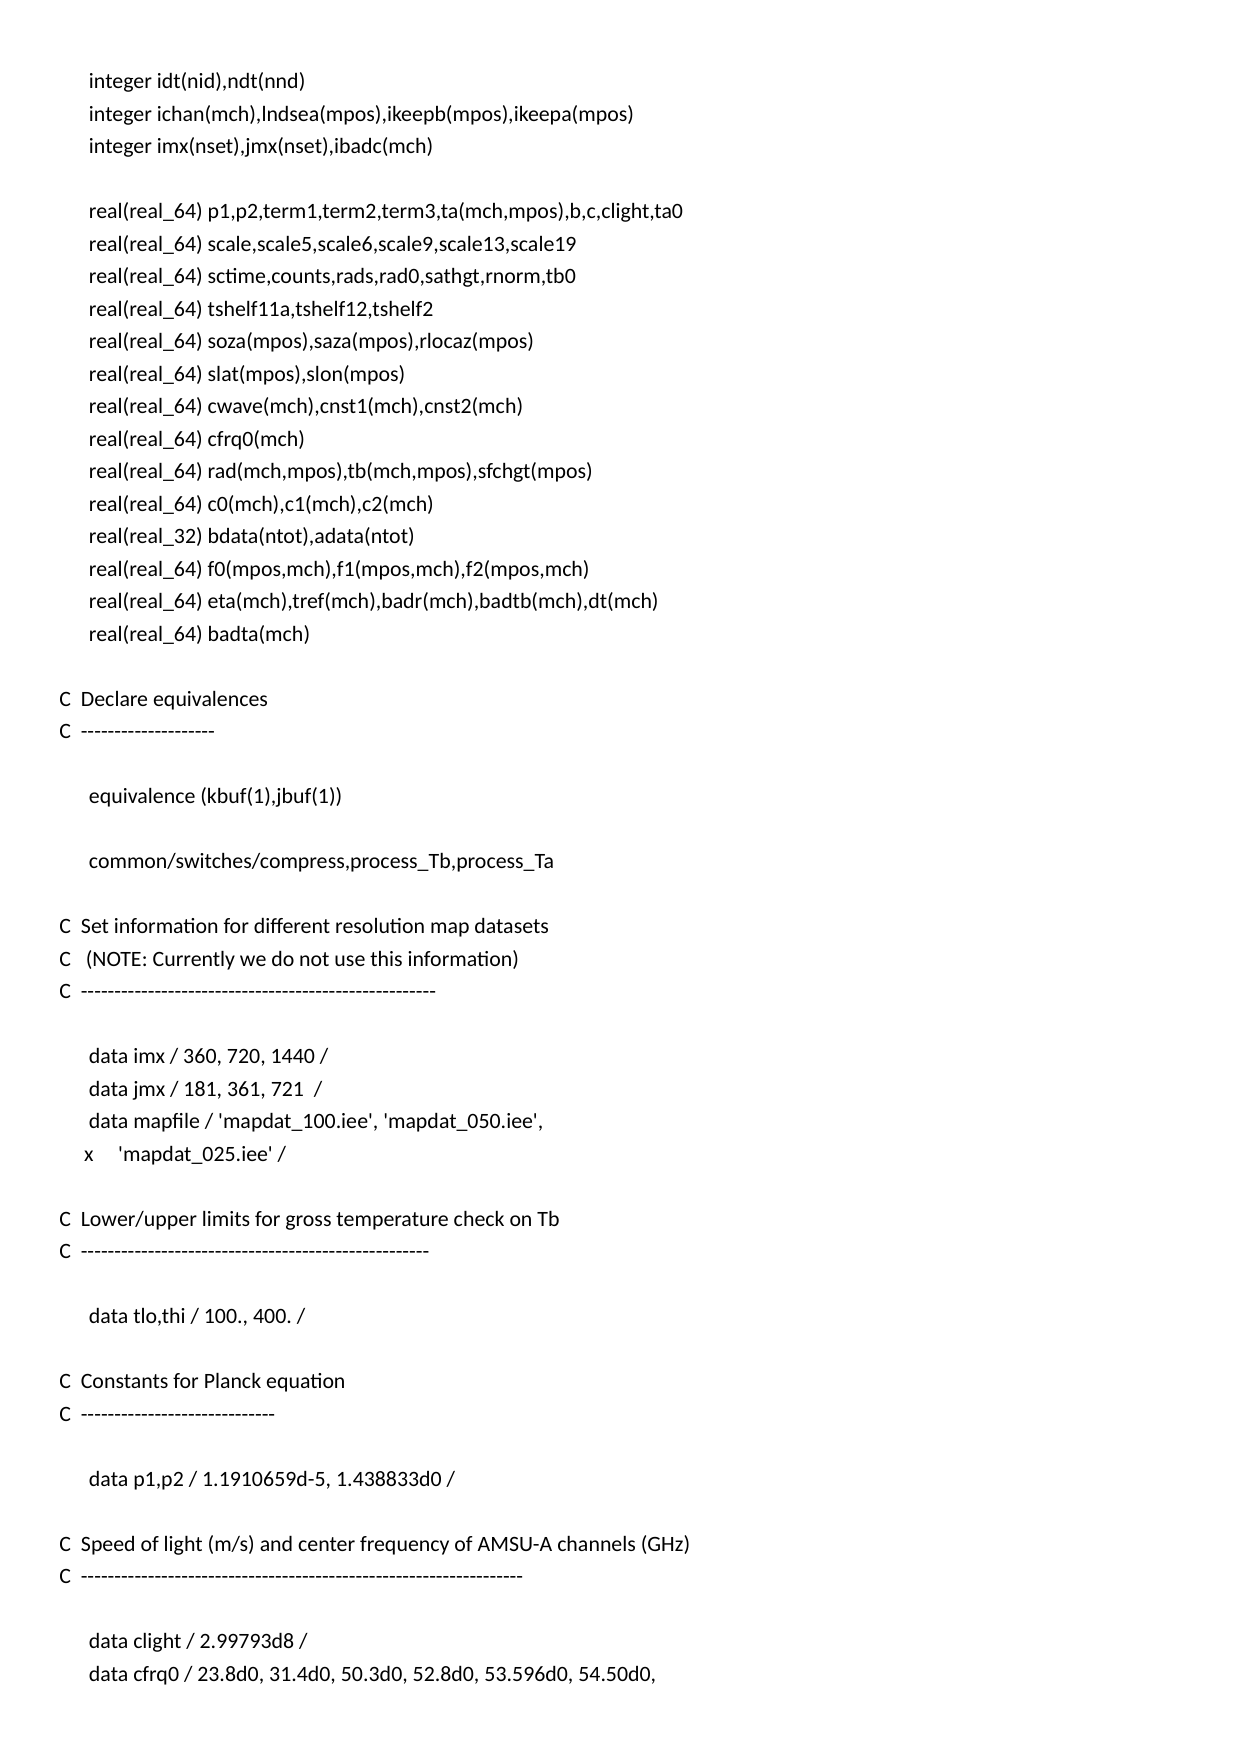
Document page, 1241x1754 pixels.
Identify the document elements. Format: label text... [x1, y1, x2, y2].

text real(real_64) tshelf11a,tshelf12,tshelf2 [59, 292, 1181, 324]
text data jmx / 181, 361, 721 / [59, 1072, 1181, 1104]
text real(real_64) cwave(mch),cnst1(mch),cnst2(mch) [59, 389, 1181, 422]
text real(real_32) bdata(ntot),adata(ntot) [59, 519, 1181, 552]
text real(real_64) p1,p2,term1,term2,term3,ta(mch,mpos),b,c,clight,ta0 [59, 194, 1181, 227]
text real(real_64) badta(mch) [59, 617, 1181, 649]
text real(real_64) eta(mch),tref(mch),badr(mch),badtb(mch),dt(mch) [59, 584, 1181, 617]
text C ------------------------------------------------------------------ [59, 1559, 1181, 1592]
text real(real_64) f0(mpos,mch),f1(mpos,mch),f2(mpos,mch) [59, 552, 1181, 584]
text C Lower/upper limits for gross temperature check on Tb [59, 1202, 1181, 1234]
text integer imx(nset),jmx(nset),ibadc(mch) [59, 129, 1181, 162]
text integer idt(nid),ndt(nnd) [59, 64, 1181, 97]
text C ---------------------------------------------------- [59, 1234, 1181, 1267]
text C ----------------------------- [59, 1397, 1181, 1429]
text integer ichan(mch),lndsea(mpos),ikeepb(mpos),ikeepa(mpos) [59, 97, 1181, 129]
text C Set information for different resolution map datasets [59, 909, 1181, 942]
text data tlo,thi / 100., 400. / [59, 1299, 1181, 1332]
text common/switches/compress,process_Tb,process_Ta [59, 844, 1181, 877]
text data imx / 360, 720, 1440 / [59, 1039, 1181, 1072]
text data p1,p2 / 1.1910659d-5, 1.438833d0 / [59, 1462, 1181, 1494]
text C ----------------------------------------------------- [59, 974, 1181, 1007]
text real(real_64) slat(mpos),slon(mpos) [59, 357, 1181, 389]
text equivalence (kbuf(1),jbuf(1)) [59, 779, 1181, 812]
text C Speed of light (m/s) and center frequency of AMSU-A channels (GHz) [59, 1527, 1181, 1559]
text C -------------------- [59, 714, 1181, 747]
text x 'mapdat_025.iee' / [59, 1137, 1181, 1169]
text data cfrq0 / 23.8d0, 31.4d0, 50.3d0, 52.8d0, 53.596d0, 54.50d0, [59, 1657, 1181, 1689]
text real(real_64) c0(mch),c1(mch),c2(mch) [59, 487, 1181, 519]
text data clight / 2.99793d8 / [59, 1624, 1181, 1657]
text real(real_64) rad(mch,mpos),tb(mch,mpos),sfchgt(mpos) [59, 454, 1181, 487]
text real(real_64) cfrq0(mch) [59, 422, 1181, 454]
text C (NOTE: Currently we do not use this information) [59, 942, 1181, 974]
text real(real_64) sctime,counts,rads,rad0,sathgt,rnorm,tb0 [59, 259, 1181, 292]
text C Constants for Planck equation [59, 1364, 1181, 1397]
text data mapfile / 'mapdat_100.iee', 'mapdat_050.iee', [59, 1104, 1181, 1137]
text C Declare equivalences [59, 682, 1181, 714]
text real(real_64) soza(mpos),saza(mpos),rlocaz(mpos) [59, 324, 1181, 357]
text real(real_64) scale,scale5,scale6,scale9,scale13,scale19 [59, 227, 1181, 259]
